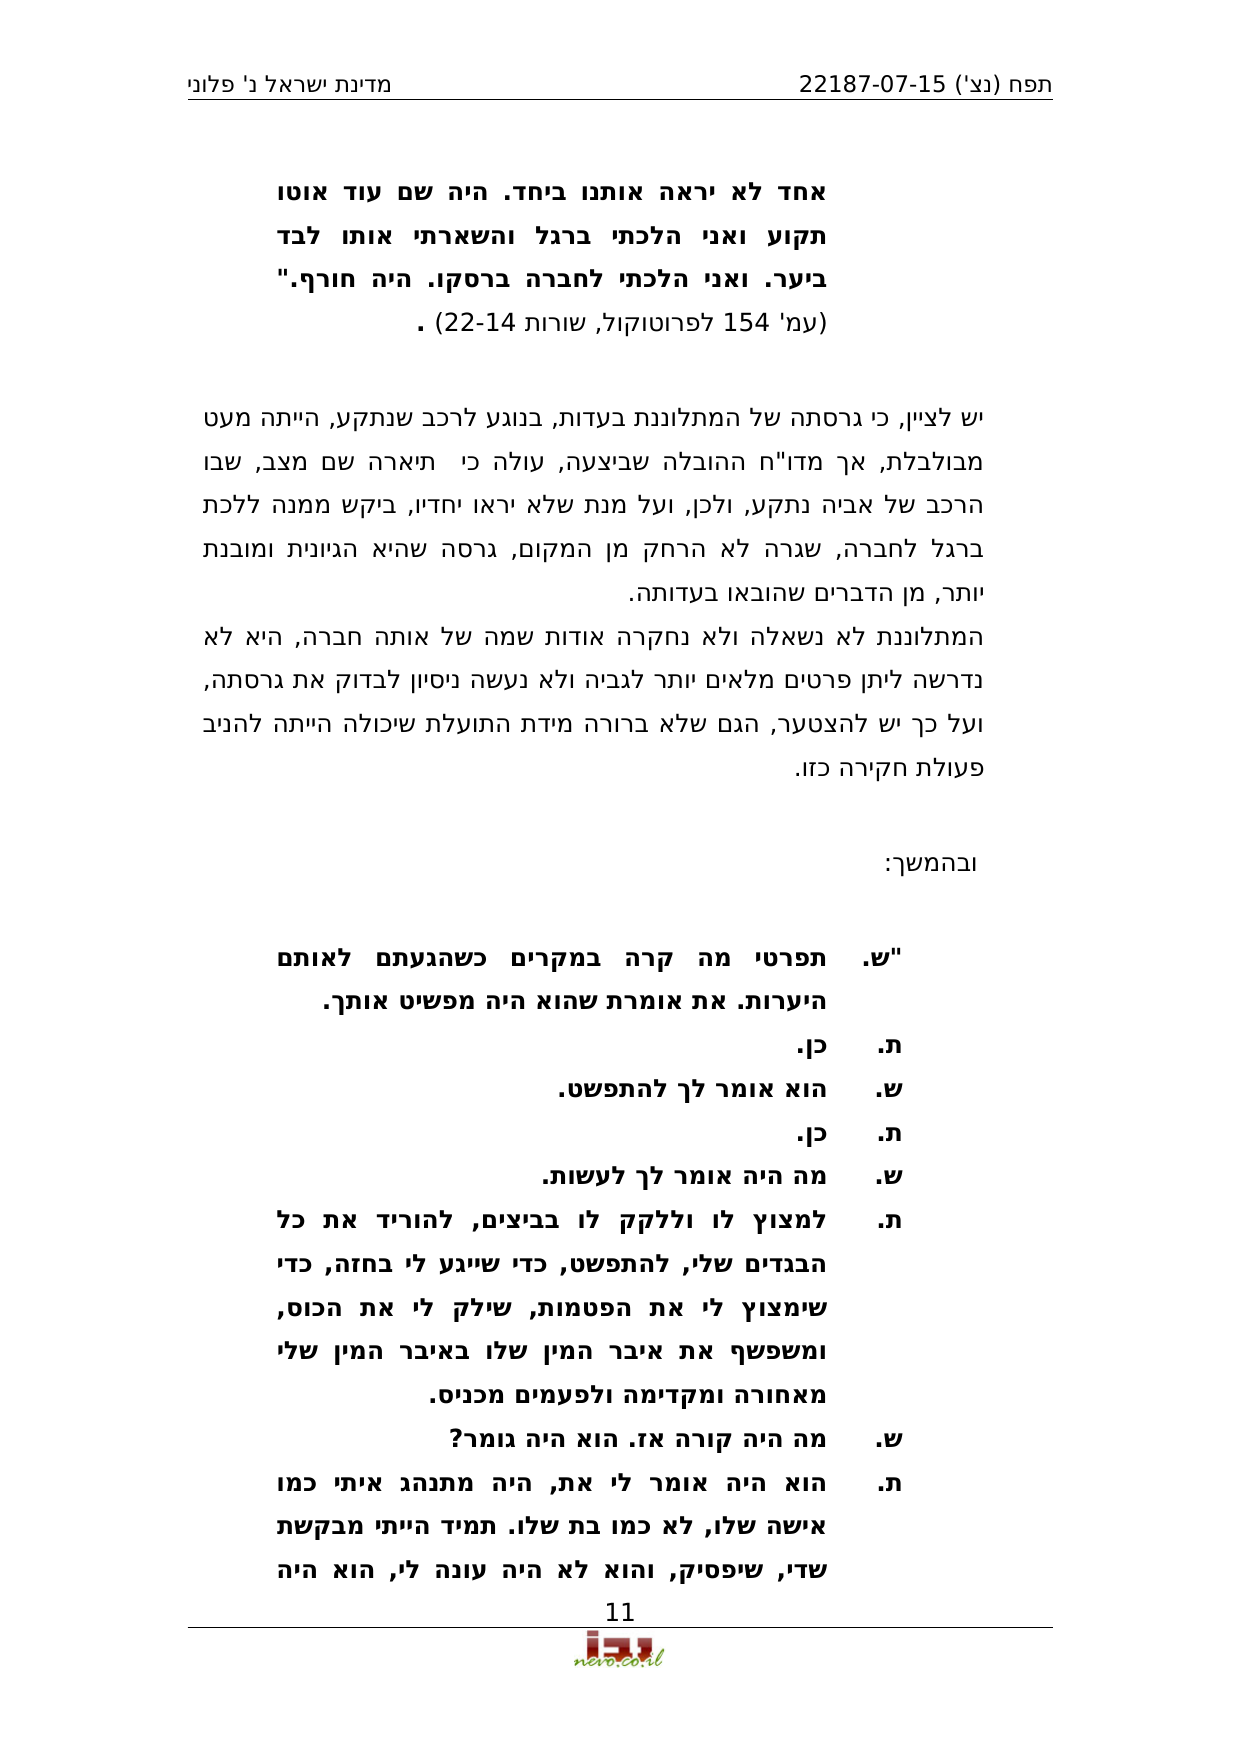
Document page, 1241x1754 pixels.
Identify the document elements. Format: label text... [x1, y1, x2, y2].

text המתלוננת לא נשאלה ולא נחקרה אודות שמה של אותה חברה, היא לא נדרשה ליתן פרטים מלאים יותר לגביה ולא נעשה ניסיון לבדוק את גרסתה, ועל כך יש להצטער, הגם שלא ברורה מידת התועלת שיכולה הייתה להניב פעולת חקירה כזו. [202, 622, 985, 782]
text ש. הוא אומר לך להתפשט. [276, 1074, 903, 1103]
text ובהמשך: [187, 848, 1053, 877]
picture [574, 1630, 666, 1668]
text ת. כן. [276, 1030, 903, 1059]
text "ש. תפרטי מה קרה במקרים כשהגעתם לאותם היערות. את אומרת שהוא היה מפשיט אותך. [276, 943, 903, 1016]
text יש לציין, כי גרסתה של המתלוננת בעדות, בנוגע לרכב שנתקע, הייתה מעט מבולבלת, אך מדו"ח ההובלה שביצעה, עולה כי תיארה שם מצב, שבו הרכב של אביה נתקע, ולכן, ועל מנת שלא יראו יחדיו, ביקש ממנה ללכת ברגל לחברה, שגרה לא הרחק מן המקום, גרסה שהיא הגיונית ומובנת יותר, מן הדברים שהובאו בעדותה. [202, 403, 985, 607]
text ת. כן. [276, 1118, 903, 1147]
text ש. מה היה אומר לך לעשות. [276, 1162, 903, 1191]
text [276, 1468, 903, 1584]
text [276, 177, 907, 338]
text ש. מה היה קורה אז. הוא היה גומר? [276, 1424, 903, 1453]
text ת. למצוץ לו וללקק לו בביצים, להוריד את כל הבגדים שלי, להתפשט, כדי שייגע לי בחזה, כדי שימצוץ לי את הפטמות, שילק לי את הכוס, ומשפשף את איבר המין שלו באיבר המין שלי מאחורה ומקדימה ולפעמים מכניס. [276, 1205, 903, 1409]
